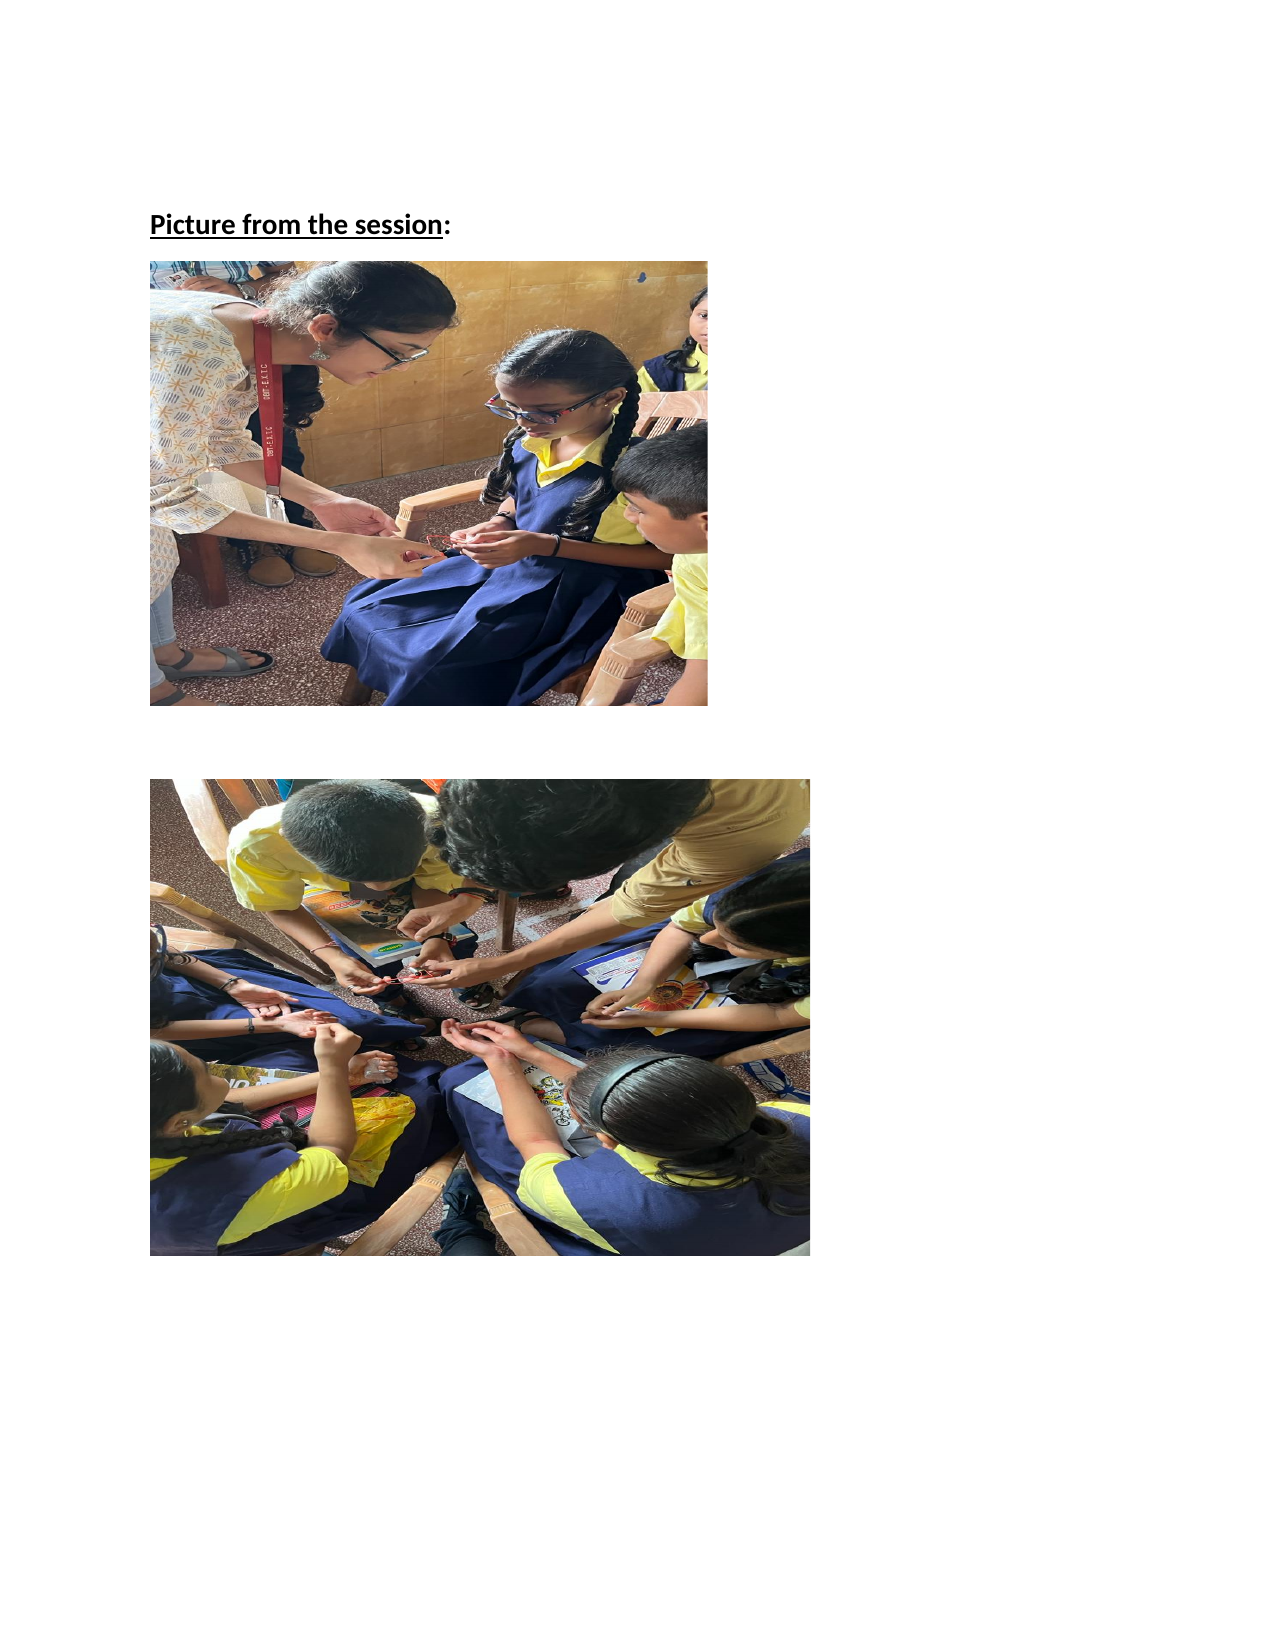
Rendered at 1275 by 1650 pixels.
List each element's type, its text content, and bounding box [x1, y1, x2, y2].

text Picture from the session: [150, 206, 1125, 242]
picture [150, 779, 811, 1256]
picture [150, 261, 708, 706]
